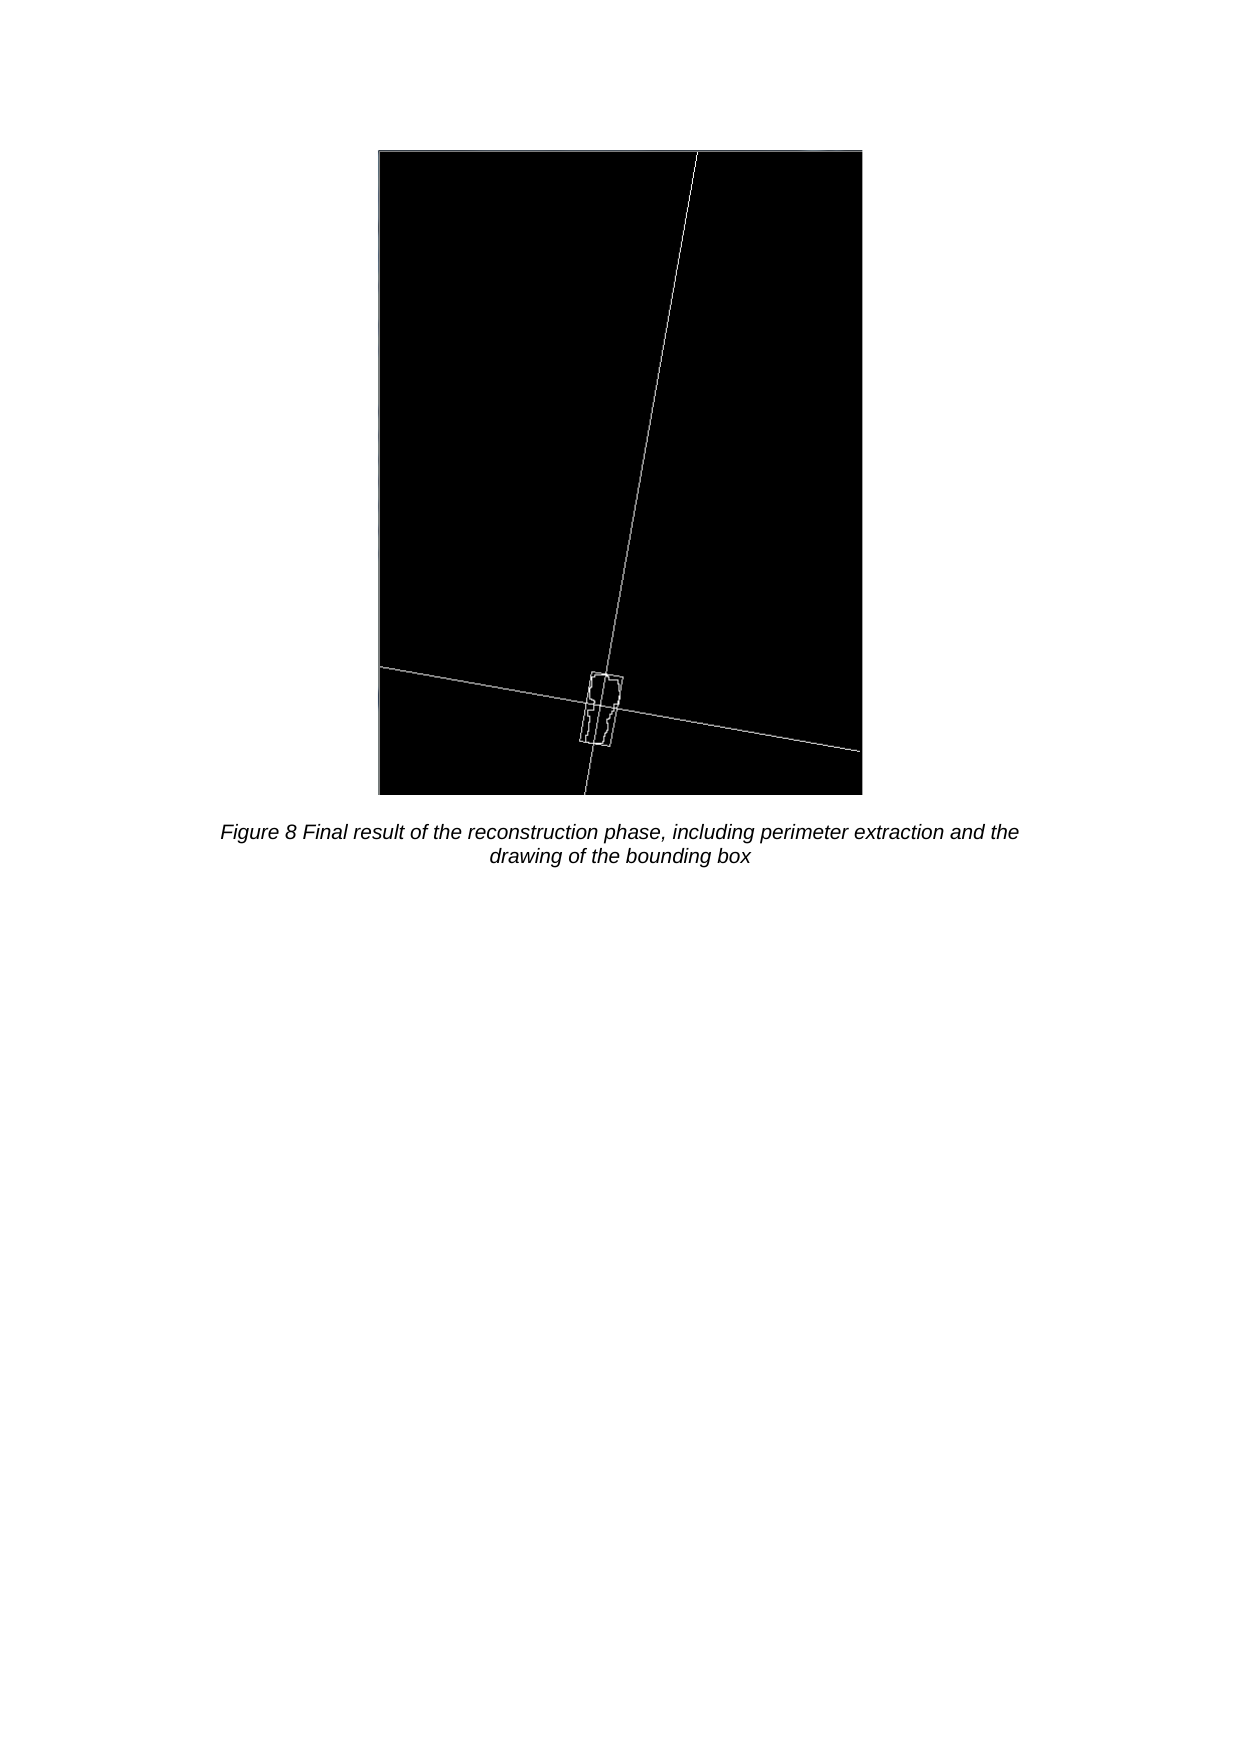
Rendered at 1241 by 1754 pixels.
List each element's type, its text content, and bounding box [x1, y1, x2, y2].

text Figure 8 Final result of the reconstruction phase, including perimeter extraction and the drawing of the bounding box [207, 820, 1033, 868]
picture [377, 150, 863, 795]
